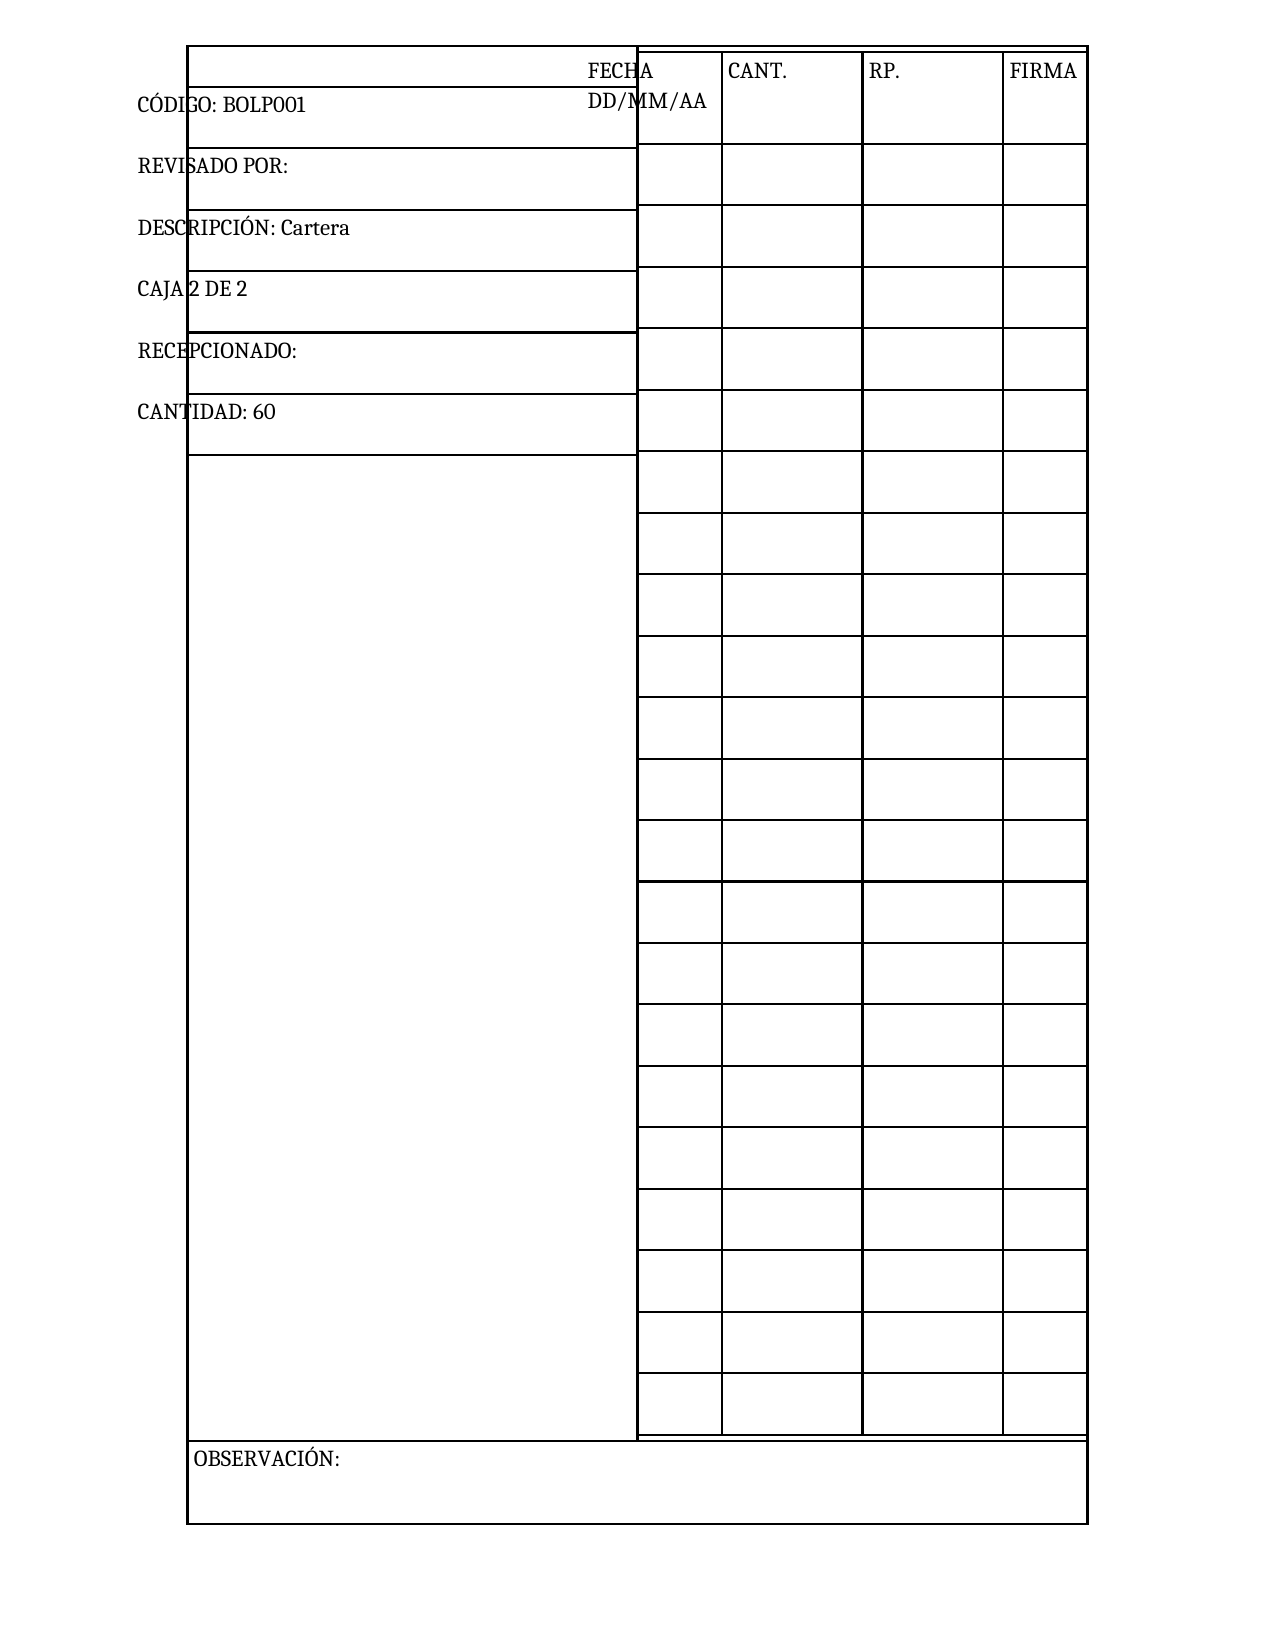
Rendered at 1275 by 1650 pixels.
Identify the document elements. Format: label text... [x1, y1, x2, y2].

table_header [864, 1005, 1002, 1065]
table_header [189, 334, 636, 393]
table_header [723, 391, 861, 450]
table_header [864, 268, 1002, 327]
table_header [639, 698, 721, 758]
table_header [864, 944, 1002, 1003]
table_header [1004, 452, 1086, 512]
table_header [1004, 944, 1086, 1003]
table_cell OBSERVACIÓN: [189, 1442, 1086, 1523]
table_header [723, 452, 861, 512]
table_header [639, 944, 721, 1003]
table_header [864, 883, 1002, 942]
table_header [639, 391, 721, 450]
table_header [1004, 268, 1086, 327]
table_header [639, 514, 721, 573]
table_header [189, 149, 636, 209]
table_header [639, 1128, 721, 1188]
table_header [1004, 514, 1086, 573]
table_header [189, 47, 636, 86]
table_header [864, 1128, 1002, 1188]
table_header [723, 1005, 861, 1065]
table_header [639, 637, 721, 696]
table_header [639, 206, 721, 266]
table_header [723, 821, 861, 880]
table_header [864, 1374, 1002, 1434]
table_header [1004, 1190, 1086, 1249]
table_header [1004, 206, 1086, 266]
table_header [639, 575, 721, 635]
table_header [639, 821, 721, 880]
table_header [639, 329, 721, 389]
table_header [723, 944, 861, 1003]
table_header [864, 821, 1002, 880]
table_header [864, 1251, 1002, 1311]
table_header [1004, 1251, 1086, 1311]
table_header [864, 145, 1002, 204]
table_header [1004, 760, 1086, 819]
table_header [639, 1436, 1086, 1440]
table_header [1004, 1067, 1086, 1126]
table_header [864, 206, 1002, 266]
table_header [639, 1313, 721, 1372]
table_header [864, 514, 1002, 573]
table_header [1004, 145, 1086, 204]
table_header [639, 145, 721, 204]
table_header [1004, 1313, 1086, 1372]
table_header [864, 1190, 1002, 1249]
table_header [723, 1251, 861, 1311]
table_header [1004, 637, 1086, 696]
table_header [189, 395, 636, 454]
table_header [639, 1251, 721, 1311]
table_header [723, 268, 861, 327]
table_header [639, 268, 721, 327]
table_header [864, 53, 1002, 143]
table_header [864, 698, 1002, 758]
table_header [723, 1067, 861, 1126]
table_header [864, 452, 1002, 512]
table_header [723, 514, 861, 573]
table_header [723, 145, 861, 204]
table_header [723, 575, 861, 635]
table_header [723, 1374, 861, 1434]
table_header [1004, 391, 1086, 450]
table_header [864, 1067, 1002, 1126]
table_header [723, 760, 861, 819]
table_header [723, 1190, 861, 1249]
table_header [1004, 329, 1086, 389]
table_header [723, 329, 861, 389]
table_header [1004, 821, 1086, 880]
table_header [723, 637, 861, 696]
table_header [723, 206, 861, 266]
table_header [1004, 1128, 1086, 1188]
table_header [864, 391, 1002, 450]
table_header [639, 53, 721, 143]
table_header [723, 698, 861, 758]
table_header [864, 329, 1002, 389]
table_header [639, 1005, 721, 1065]
table_header [864, 637, 1002, 696]
table_header [639, 47, 1086, 51]
table_header [723, 1313, 861, 1372]
table_header [1004, 698, 1086, 758]
table_header [723, 1128, 861, 1188]
table_header [189, 211, 636, 270]
table_header [1004, 575, 1086, 635]
table_header [189, 88, 636, 147]
table_header [189, 272, 636, 331]
table_header [639, 760, 721, 819]
table_header [864, 1313, 1002, 1372]
table_header [639, 883, 721, 942]
table_header [1004, 1374, 1086, 1434]
table_header [864, 575, 1002, 635]
table_header [1004, 1005, 1086, 1065]
table_header [723, 53, 861, 143]
table_header [639, 1190, 721, 1249]
table_header [639, 452, 721, 512]
table_header [639, 1374, 721, 1434]
table_header [1004, 883, 1086, 942]
table_header [864, 760, 1002, 819]
table_header [723, 883, 861, 942]
table_header [1004, 53, 1086, 143]
table_header [189, 456, 636, 1440]
table_header [639, 1067, 721, 1126]
